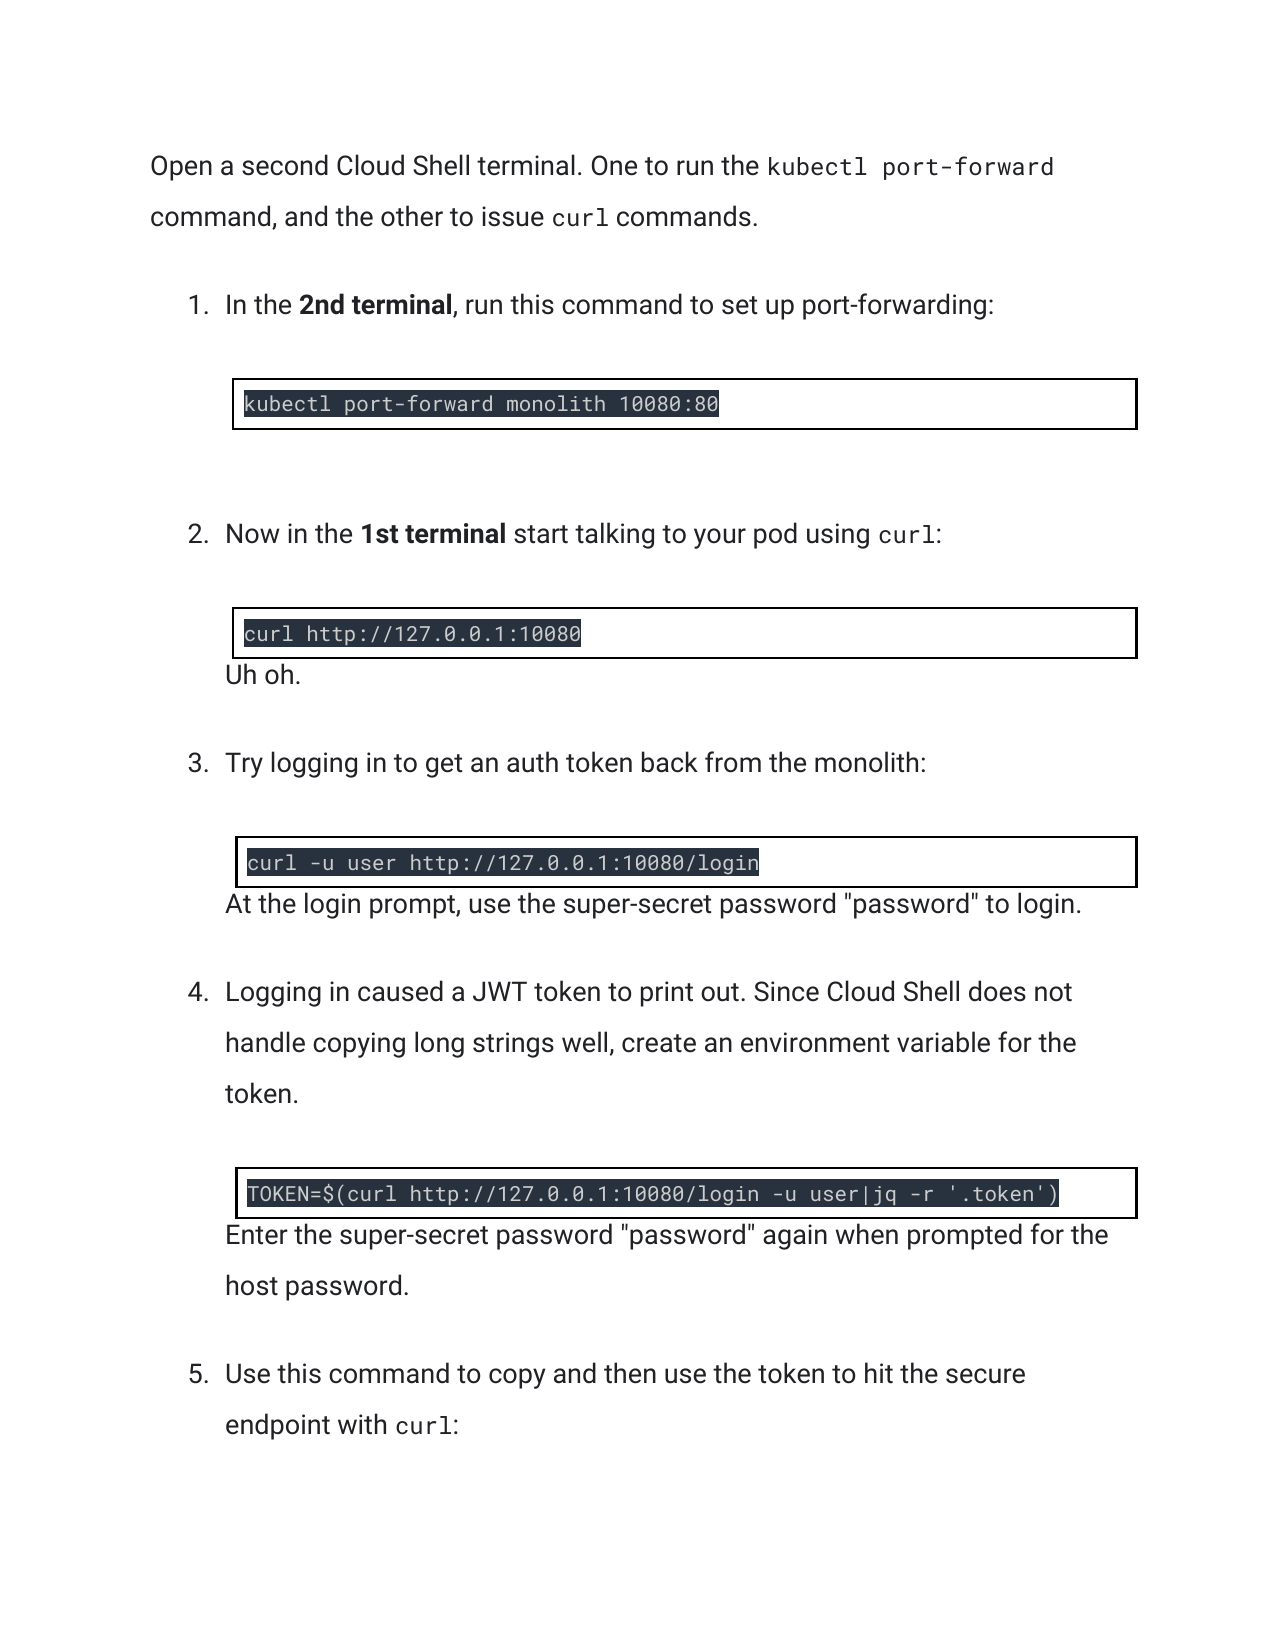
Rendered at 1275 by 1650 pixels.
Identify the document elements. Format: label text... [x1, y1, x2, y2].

list Use this command to copy and then use the token to hit the secure endpoint with curl: [187, 1358, 1125, 1441]
list Logging in caused a JWT token to print out. Since Cloud Shell does not handle copying long strings well, create an environment variable for the token. [187, 977, 1125, 1110]
table_header kubectl port-forward monolith 10080:80 [234, 380, 1135, 428]
text Uh oh. [150, 659, 1125, 691]
text Enter the super-secret password "password" again when prompted for the host password. [225, 1219, 1125, 1302]
table_header TOKEN=$(curl http://127.0.0.1:10080/login -u user|jq -r '.token') [238, 1169, 1135, 1217]
text Open a second Cloud Shell terminal. One to run the kubectl port-forward command, and the other to issue curl commands. [150, 150, 1125, 233]
text At the login prompt, use the super-secret password "password" to login. [150, 888, 1125, 920]
list In the 2nd terminal, run this command to set up port-forwarding: [187, 289, 1125, 321]
list Now in the 1st terminal start talking to your pod using curl: [187, 518, 1125, 550]
table_header curl http://127.0.0.1:10080 [234, 609, 1135, 657]
table_header curl -u user http://127.0.0.1:10080/login [238, 838, 1135, 886]
list Try logging in to get an auth token back from the monolith: [187, 747, 1125, 779]
